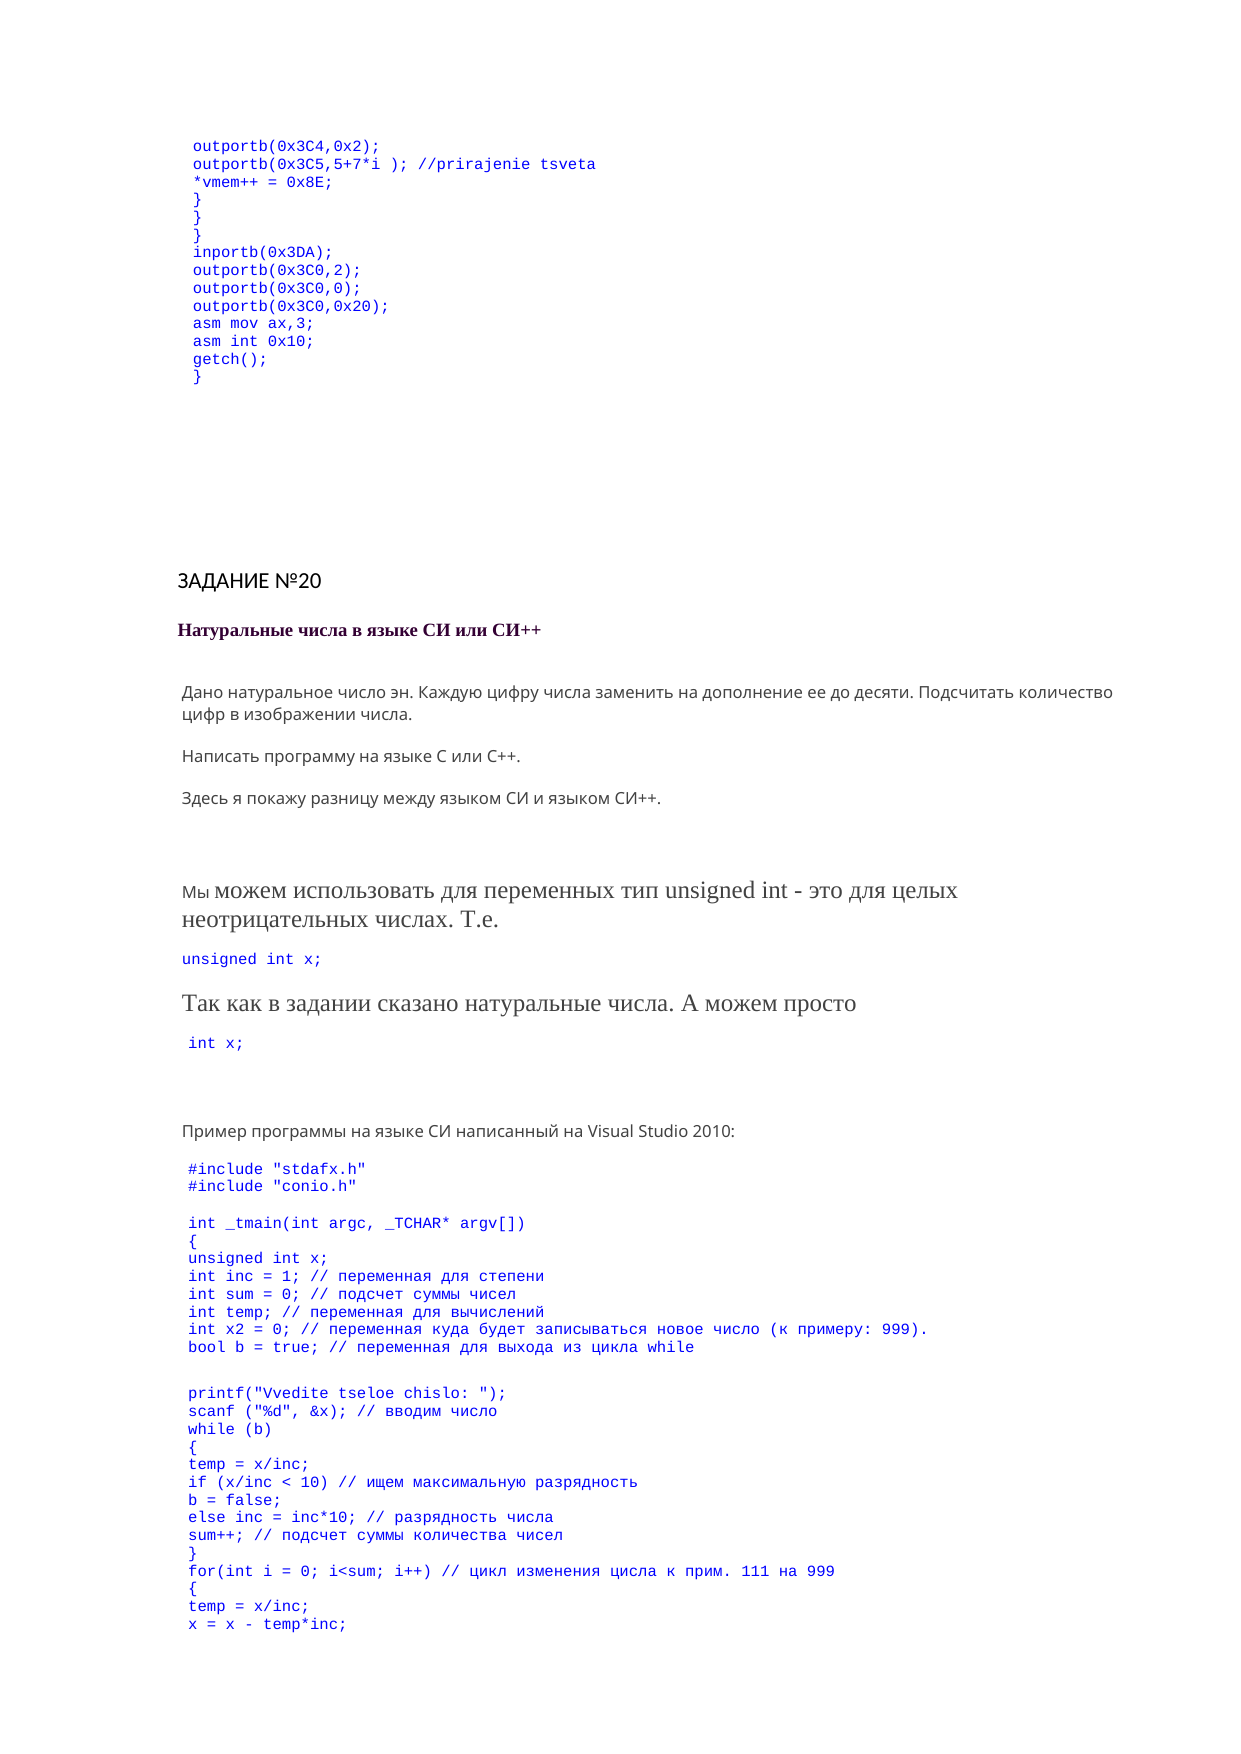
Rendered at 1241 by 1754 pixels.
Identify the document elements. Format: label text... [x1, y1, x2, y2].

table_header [161, 660, 1136, 1635]
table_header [166, 118, 1140, 407]
text ЗАДАНИЕ №20 [177, 566, 1152, 594]
text Натуральные числа в языке СИ или СИ++ [177, 619, 1133, 641]
